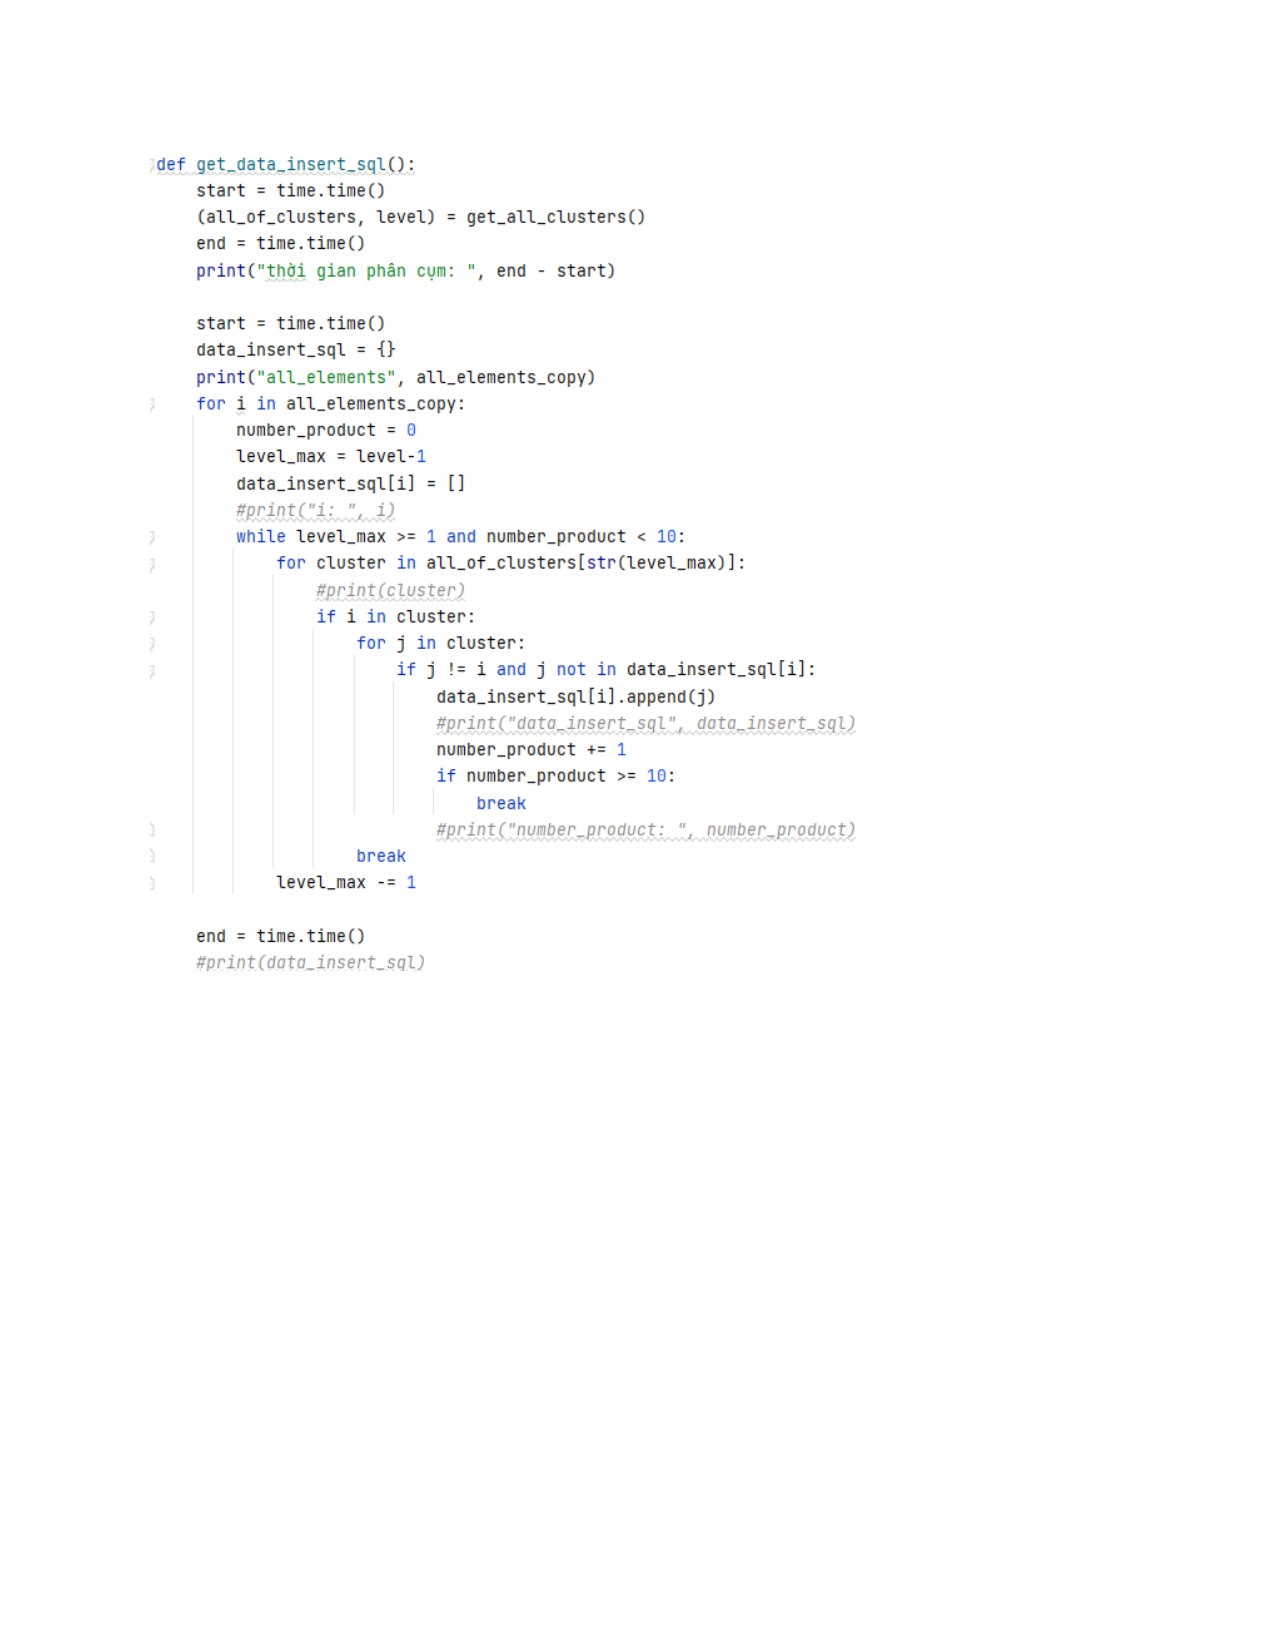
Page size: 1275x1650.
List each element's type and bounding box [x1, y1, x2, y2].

picture [150, 150, 867, 971]
